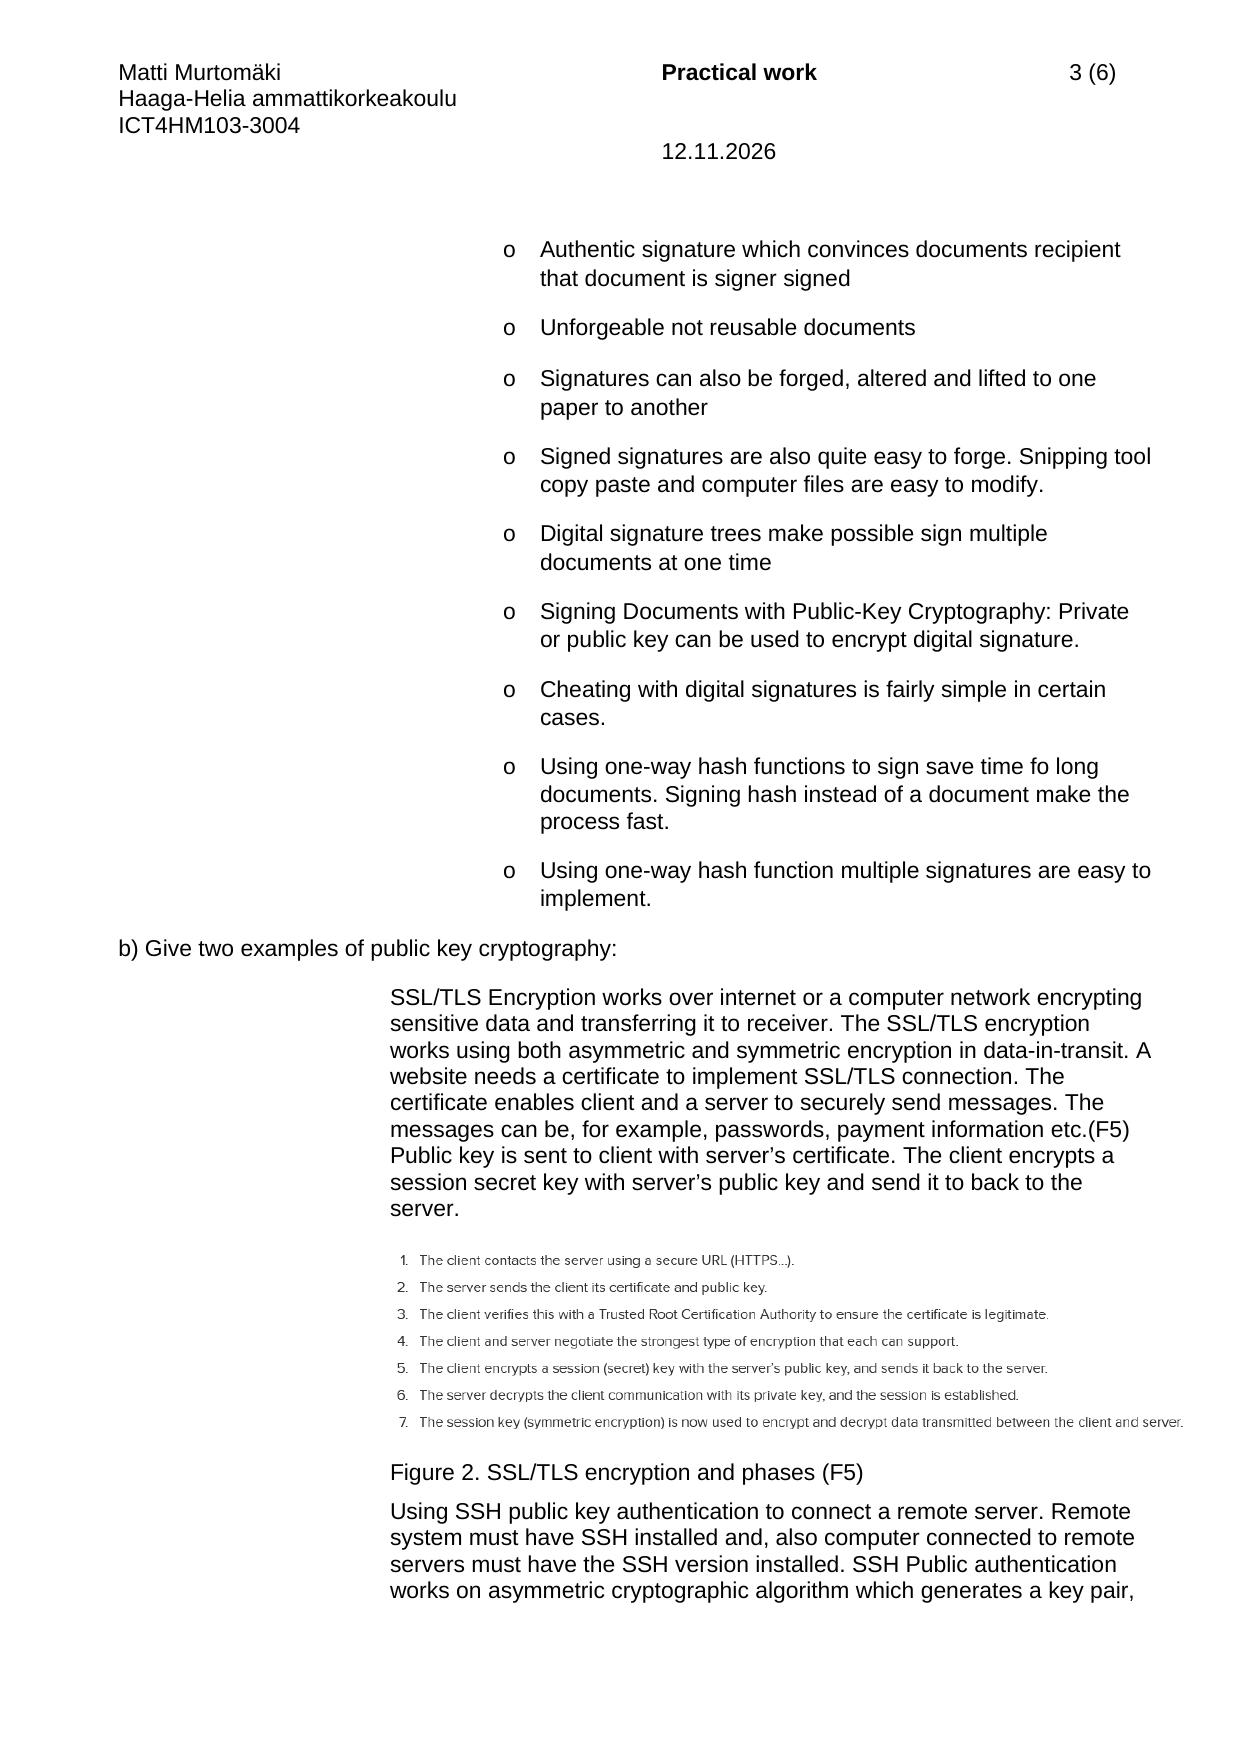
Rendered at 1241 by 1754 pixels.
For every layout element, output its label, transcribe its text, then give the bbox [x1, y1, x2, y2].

list Using one-way hash functions to sign save time fo long documents. Signing hash instead of a document make the process fast. [502, 753, 1152, 834]
list Cheating with digital signatures is fairly simple in certain cases. [502, 676, 1152, 730]
list Signatures can also be forged, altered and lifted to one paper to another [502, 365, 1152, 420]
list Authentic signature which convinces documents recipient that document is signer signed [502, 236, 1152, 291]
text Figure 2. SSL/TLS encryption and phases (F5) [390, 1459, 1152, 1486]
list Signed signatures are also quite easy to forge. Snipping tool copy paste and computer files are easy to modify. [502, 443, 1152, 497]
list Digital signature trees make possible sign multiple documents at one time [502, 520, 1152, 575]
list Using one-way hash function multiple signatures are easy to implement. [502, 857, 1152, 912]
list Signing Documents with Public-Key Cryptography: Private or public key can be used to encrypt digital signature. [502, 598, 1152, 653]
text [390, 1498, 1152, 1603]
text SSL/TLS Encryption works over internet or a computer network encrypting sensitive data and transferring it to receiver. The SSL/TLS encryption works using both asymmetric and symmetric encryption in data-in-transit. A website needs a certificate to implement SSL/TLS connection. The certificate enables client and a server to securely send messages. The messages can be, for example, passwords, payment information etc.(F5) Public key is sent to client with server’s certificate. The client encrypts a session secret key with server’s public key and send it to back to the server. [390, 984, 1152, 1221]
subtitle b) Give two examples of public key cryptography: [118, 935, 1152, 961]
list Unforgeable not reusable documents [502, 314, 1152, 342]
picture [389, 1244, 1194, 1437]
